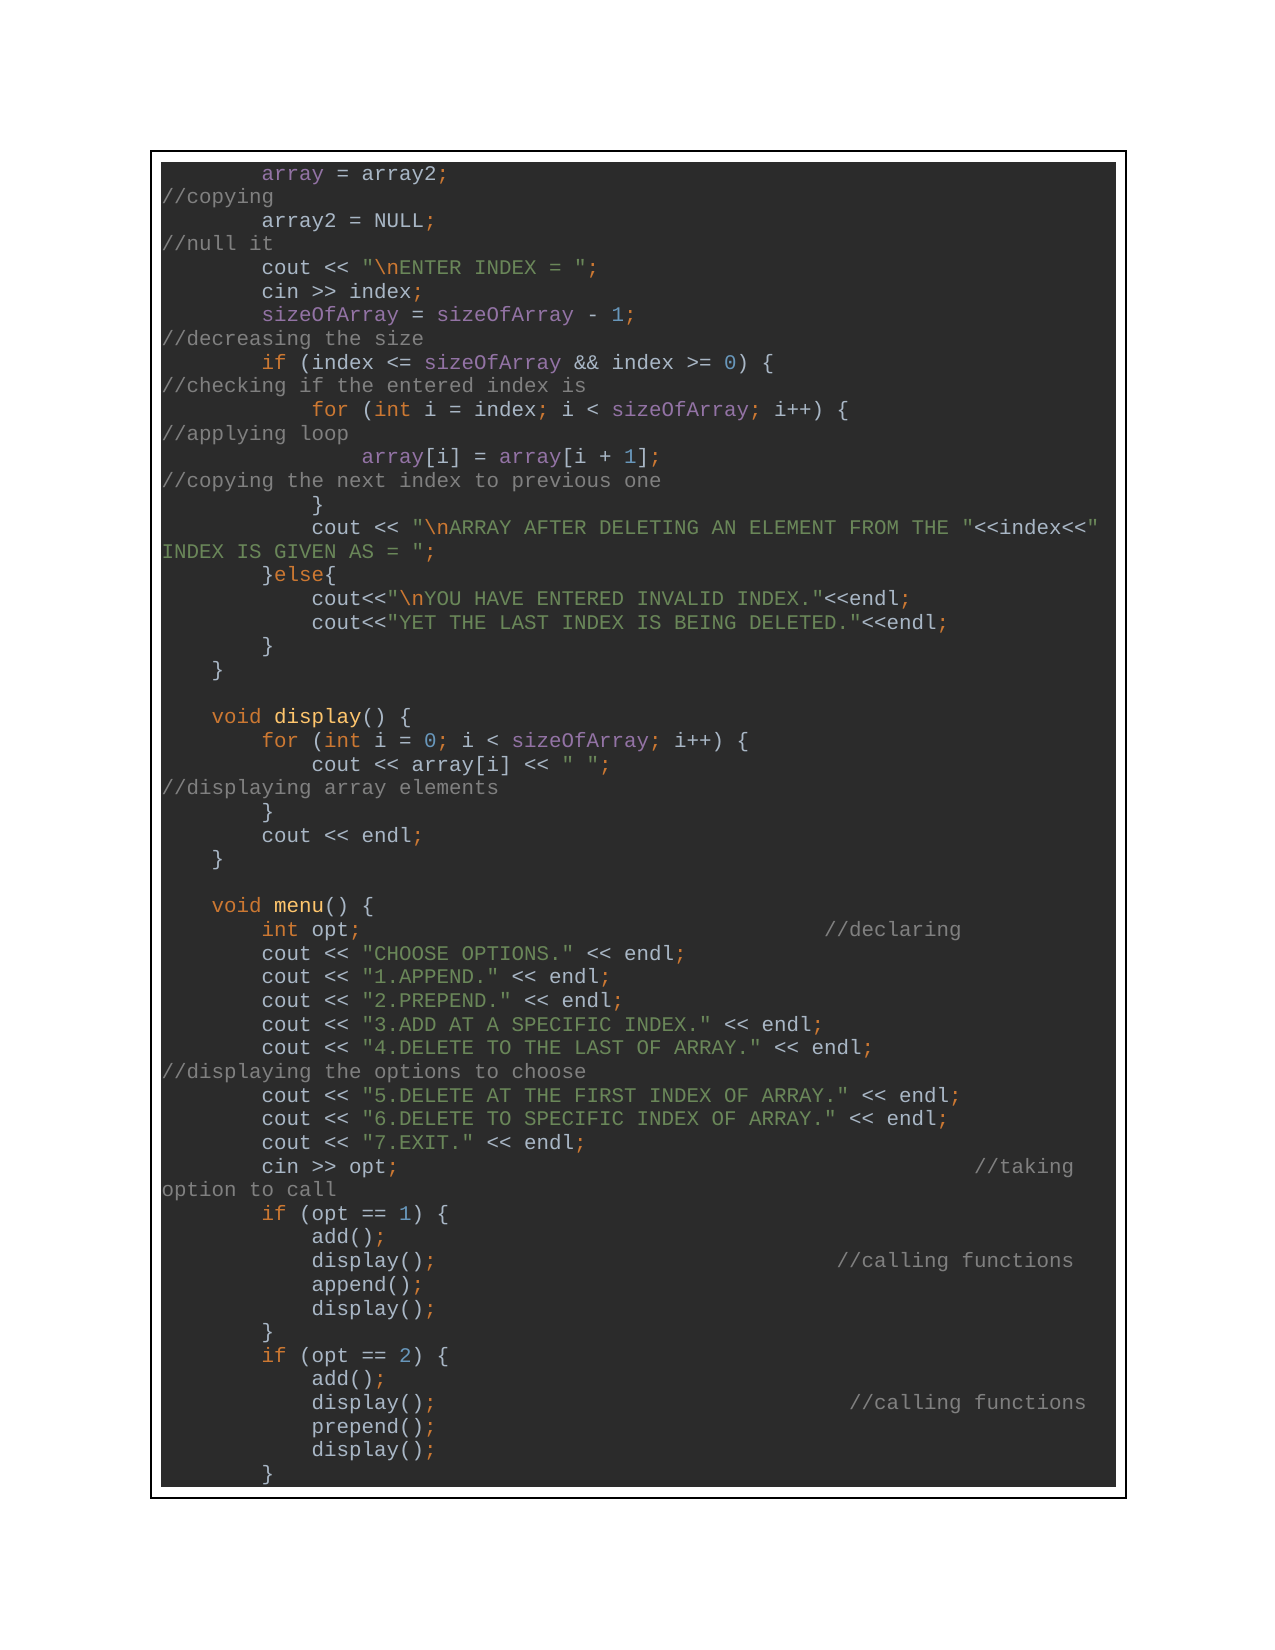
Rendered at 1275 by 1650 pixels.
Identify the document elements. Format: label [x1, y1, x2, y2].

table_header [152, 152, 1125, 1497]
